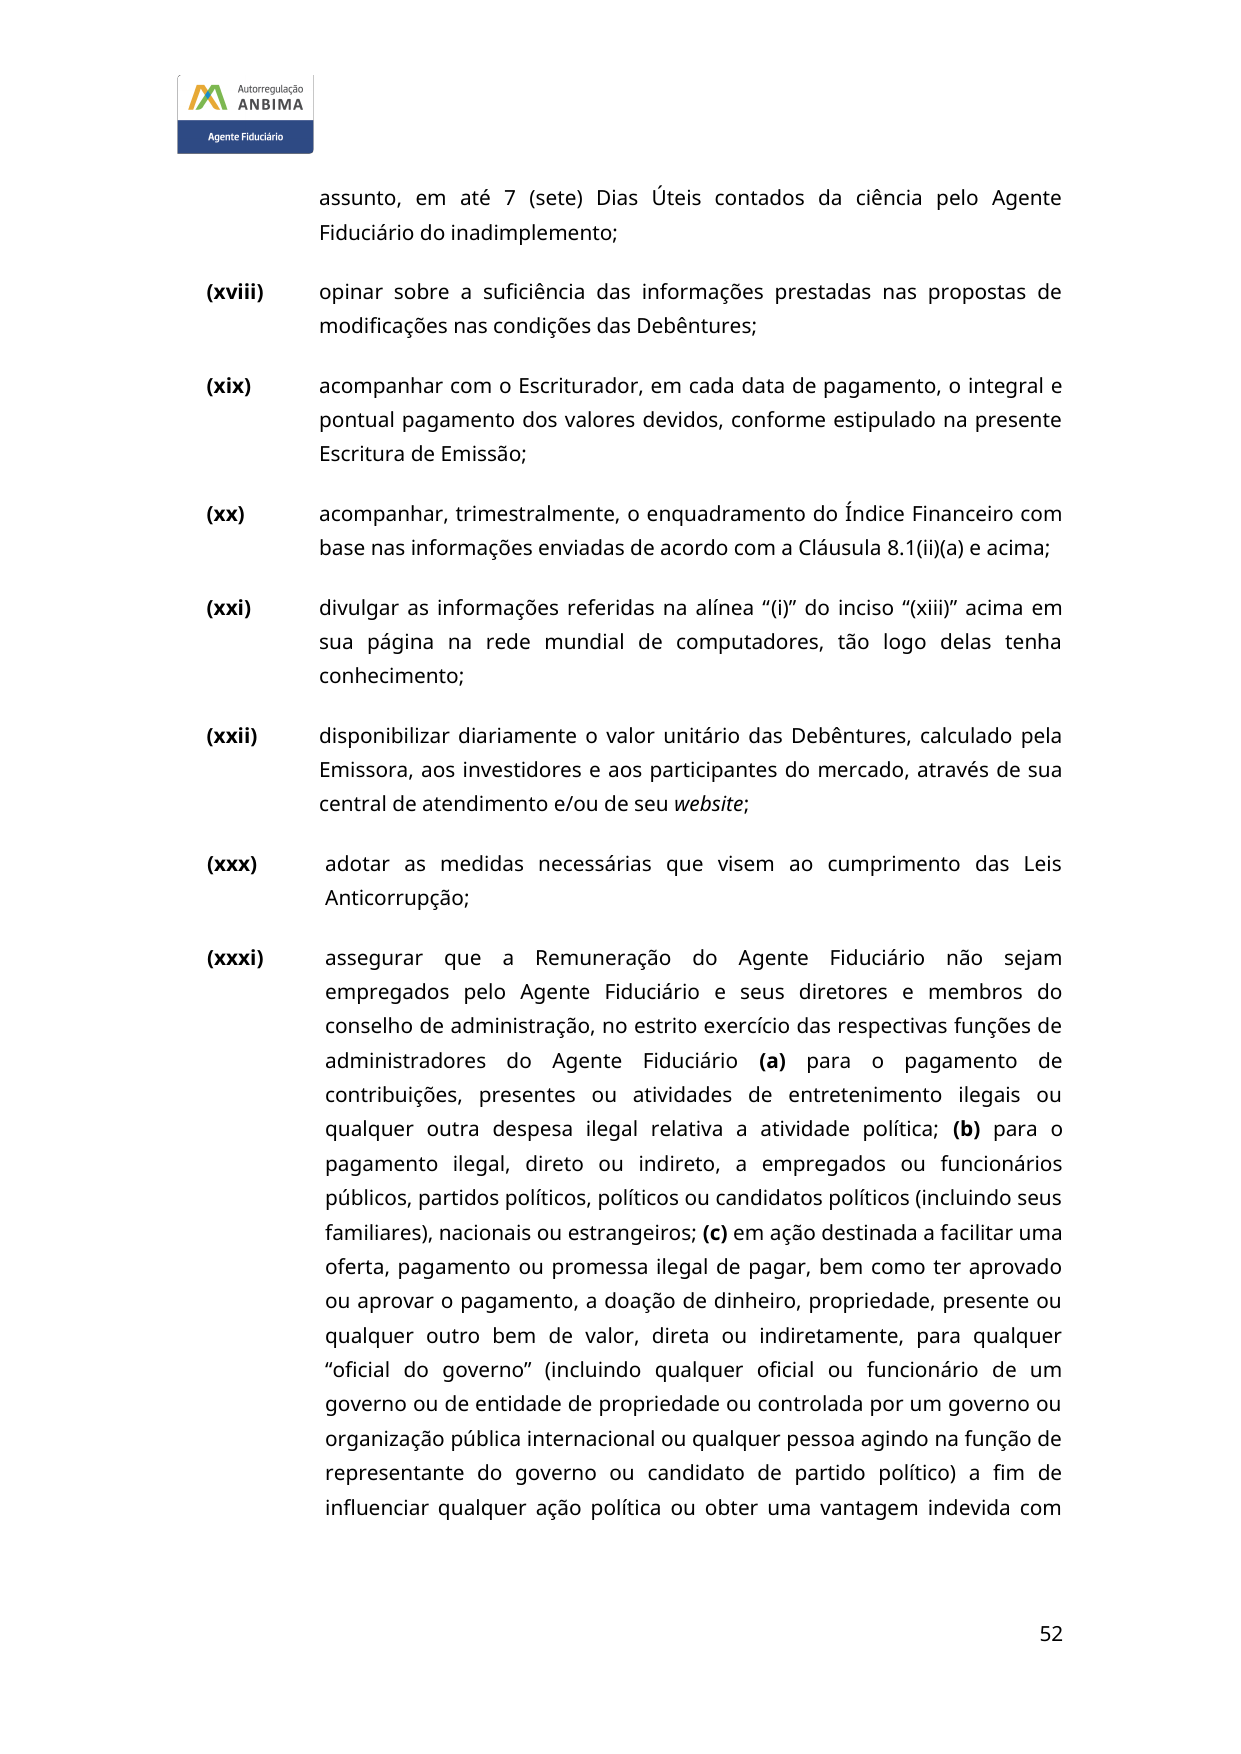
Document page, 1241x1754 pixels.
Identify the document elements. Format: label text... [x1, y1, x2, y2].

picture [177, 75, 314, 154]
list opinar sobre a suficiência das informações prestadas nas propostas de modificações nas condições das Debêntures; [206, 277, 1063, 340]
list divulgar as informações referidas na alínea “(i)” do inciso “(xiii)” acima em sua página na rede mundial de computadores, tão logo delas tenha conhecimento; [206, 593, 1063, 690]
list acompanhar com o Escriturador, em cada data de pagamento, o integral e pontual pagamento dos valores devidos, conforme estipulado na presente Escritura de Emissão; [206, 371, 1063, 468]
list adotar as medidas necessárias que visem ao cumprimento das Leis Anticorrupção; [207, 849, 1063, 912]
list acompanhar, trimestralmente, o enquadramento do Índice Financeiro com base nas informações enviadas de acordo com a Cláusula 8.1(ii)(a) e (b) acima; [206, 499, 1063, 562]
list disponibilizar diariamente o valor unitário das Debêntures, calculado pela Emissora, aos investidores e aos participantes do mercado, através de sua central de atendimento e/ou de seu website; [206, 721, 1063, 818]
